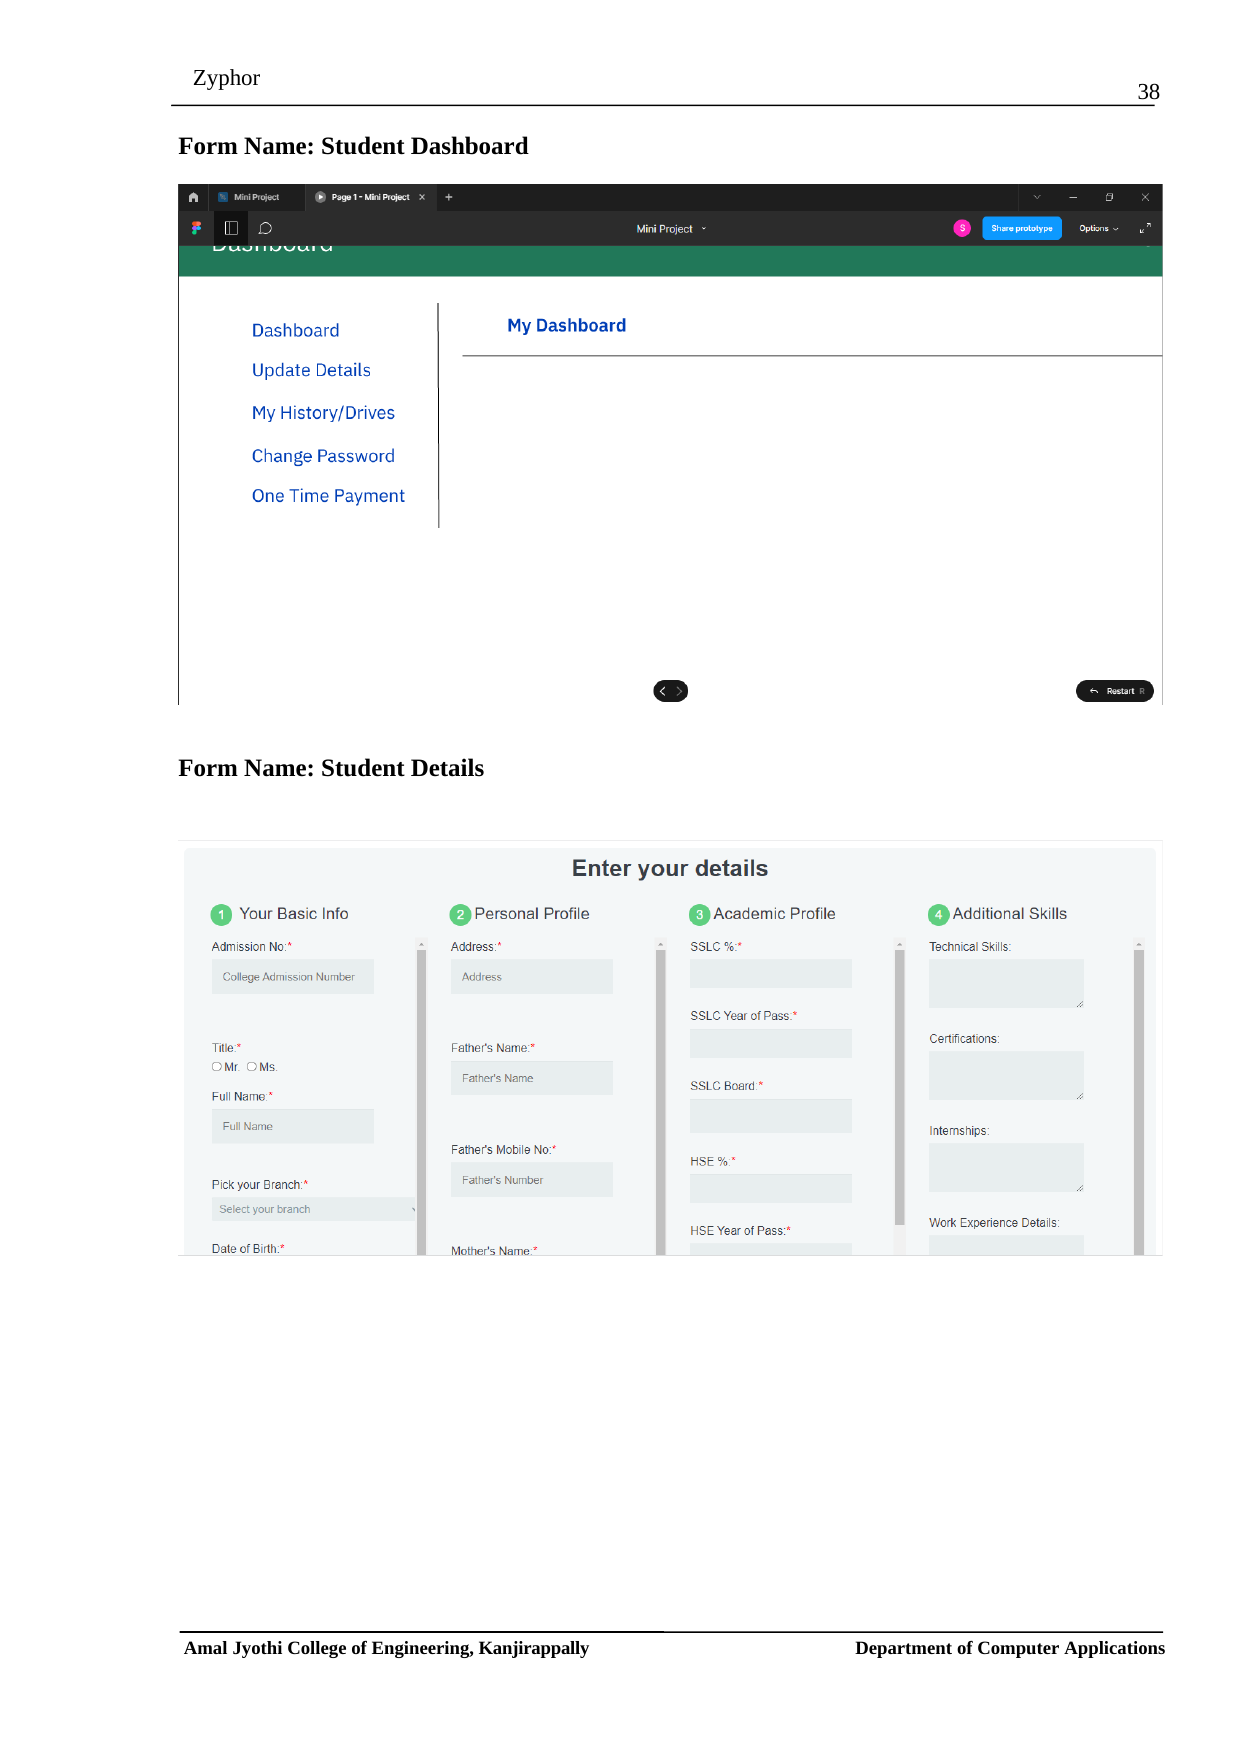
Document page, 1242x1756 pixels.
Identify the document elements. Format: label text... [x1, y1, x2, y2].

text Form Name: Student Dashboard [178, 131, 1162, 160]
picture [178, 184, 1163, 705]
picture [178, 832, 1163, 1260]
text Form Name: Student Details [178, 753, 1162, 782]
